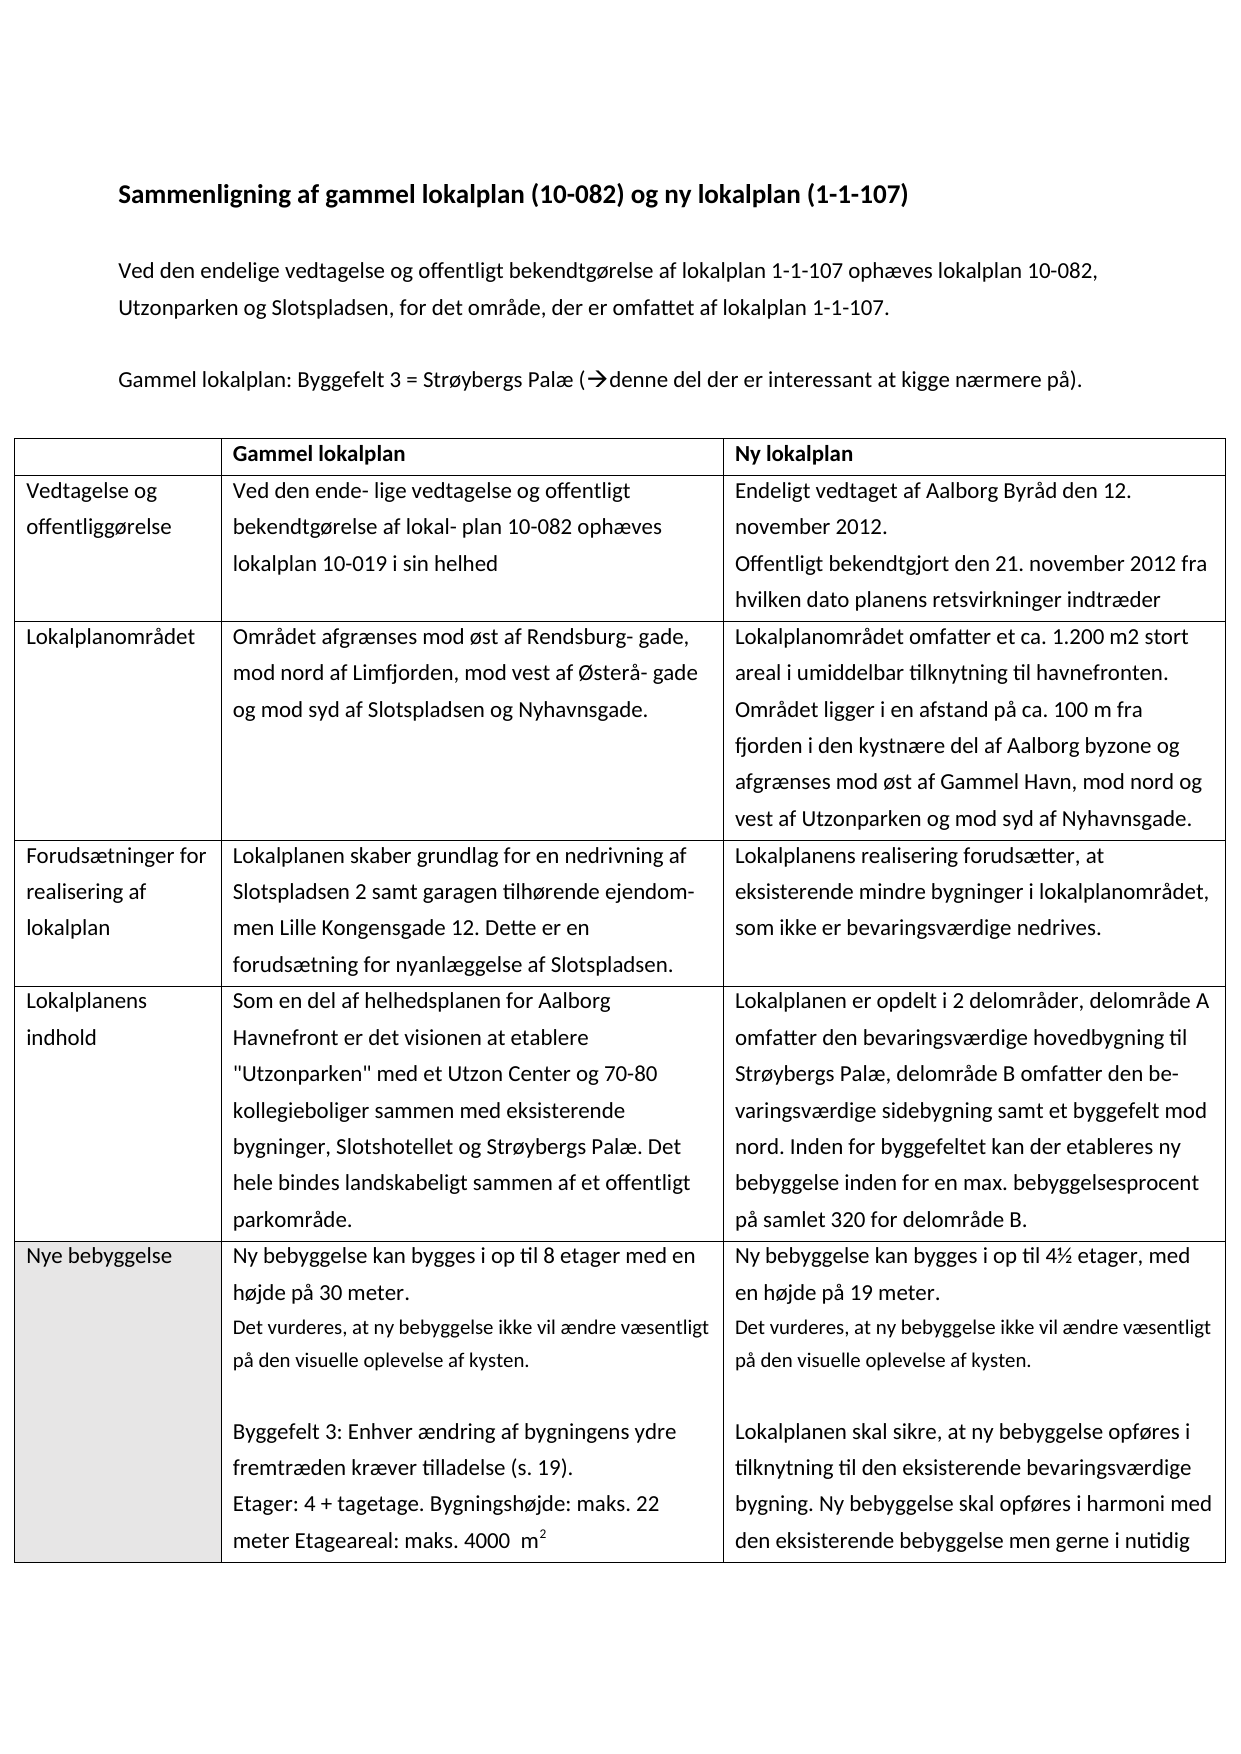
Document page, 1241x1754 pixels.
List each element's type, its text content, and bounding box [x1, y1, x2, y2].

table_cell Lokalplanen skaber grundlag for en nedrivning af Slotspladsen 2 samt garagen tilhørende ejendom- men Lille Kongensgade 12. Dette er en forudsætning for nyanlæggelse af Slotspladsen. [222, 841, 723, 986]
table_cell Nye bebyggelse [15, 1242, 221, 1562]
table_cell Som en del af helhedsplanen for Aalborg Havnefront er det visionen at etablere "Utzonparken" med et Utzon Center og 70-80 kollegieboliger sammen med eksisterende bygninger, Slotshotellet og Strøybergs Palæ. Det hele bindes landskabeligt sammen af et offentligt parkområde. [222, 987, 723, 1241]
table_cell Området afgrænses mod øst af Rendsburg- gade, mod nord af Limfjorden, mod vest af Østerå- gade og mod syd af Slotspladsen og Nyhavnsgade. [222, 622, 723, 840]
table_cell Forudsætninger for realisering af lokalplan [15, 841, 221, 986]
table_cell Lokalplanens indhold [15, 987, 221, 1241]
table_cell Lokalplanen er opdelt i 2 delområder, delområde A omfatter den bevaringsværdige hovedbygning til Strøybergs Palæ, delområde B omfatter den be-varingsværdige sidebygning samt et byggefelt mod nord. Inden for byggefeltet kan der etableres ny bebyggelse inden for en max. bebyggelsesprocent på samlet 320 for delområde B. [724, 987, 1225, 1241]
text Ved den endelige vedtagelse og offentligt bekendtgørelse af lokalplan 1-1-107 ophæves lokalplan 10-082, Utzonparken og Slotspladsen, for det område, der er omfattet af lokalplan 1-1-107. [118, 256, 1122, 321]
table_cell Lokalplanområdet [15, 622, 221, 840]
table_header Gammel lokalplan [222, 439, 723, 475]
table_cell Lokalplanområdet omfatter et ca. 1.200 m2 stort areal i umiddelbar tilknytning til havnefronten. Området ligger i en afstand på ca. 100 m fra fjorden i den kystnære del af Aalborg byzone og afgrænses mod øst af Gammel Havn, mod nord og vest af Utzonparken og mod syd af Nyhavnsgade. [724, 622, 1225, 840]
table_cell Ved den ende- lige vedtagelse og offentligt bekendtgørelse af lokal- plan 10-082 ophæves lokalplan 10-019 i sin helhed [222, 476, 723, 621]
text Gammel lokalplan: Byggefelt 3 = Strøybergs Palæ (denne del der er interessant at kigge nærmere på). [118, 366, 1122, 393]
table_cell Endeligt vedtaget af Aalborg Byråd den 12. november 2012. Offentligt bekendtgjort den 21. november 2012 fra hvilken dato planens retsvirkninger indtræder [724, 476, 1225, 621]
text Sammenligning af gammel lokalplan (10-082) og ny lokalplan (1-1-107) [118, 177, 1122, 210]
table_header Ny lokalplan [724, 439, 1225, 475]
table_cell Vedtagelse og offentliggørelse [15, 476, 221, 621]
table_header [15, 439, 221, 475]
table_cell Lokalplanens realisering forudsætter, at eksisterende mindre bygninger i lokalplanområdet, som ikke er bevaringsværdige nedrives. [724, 841, 1225, 986]
